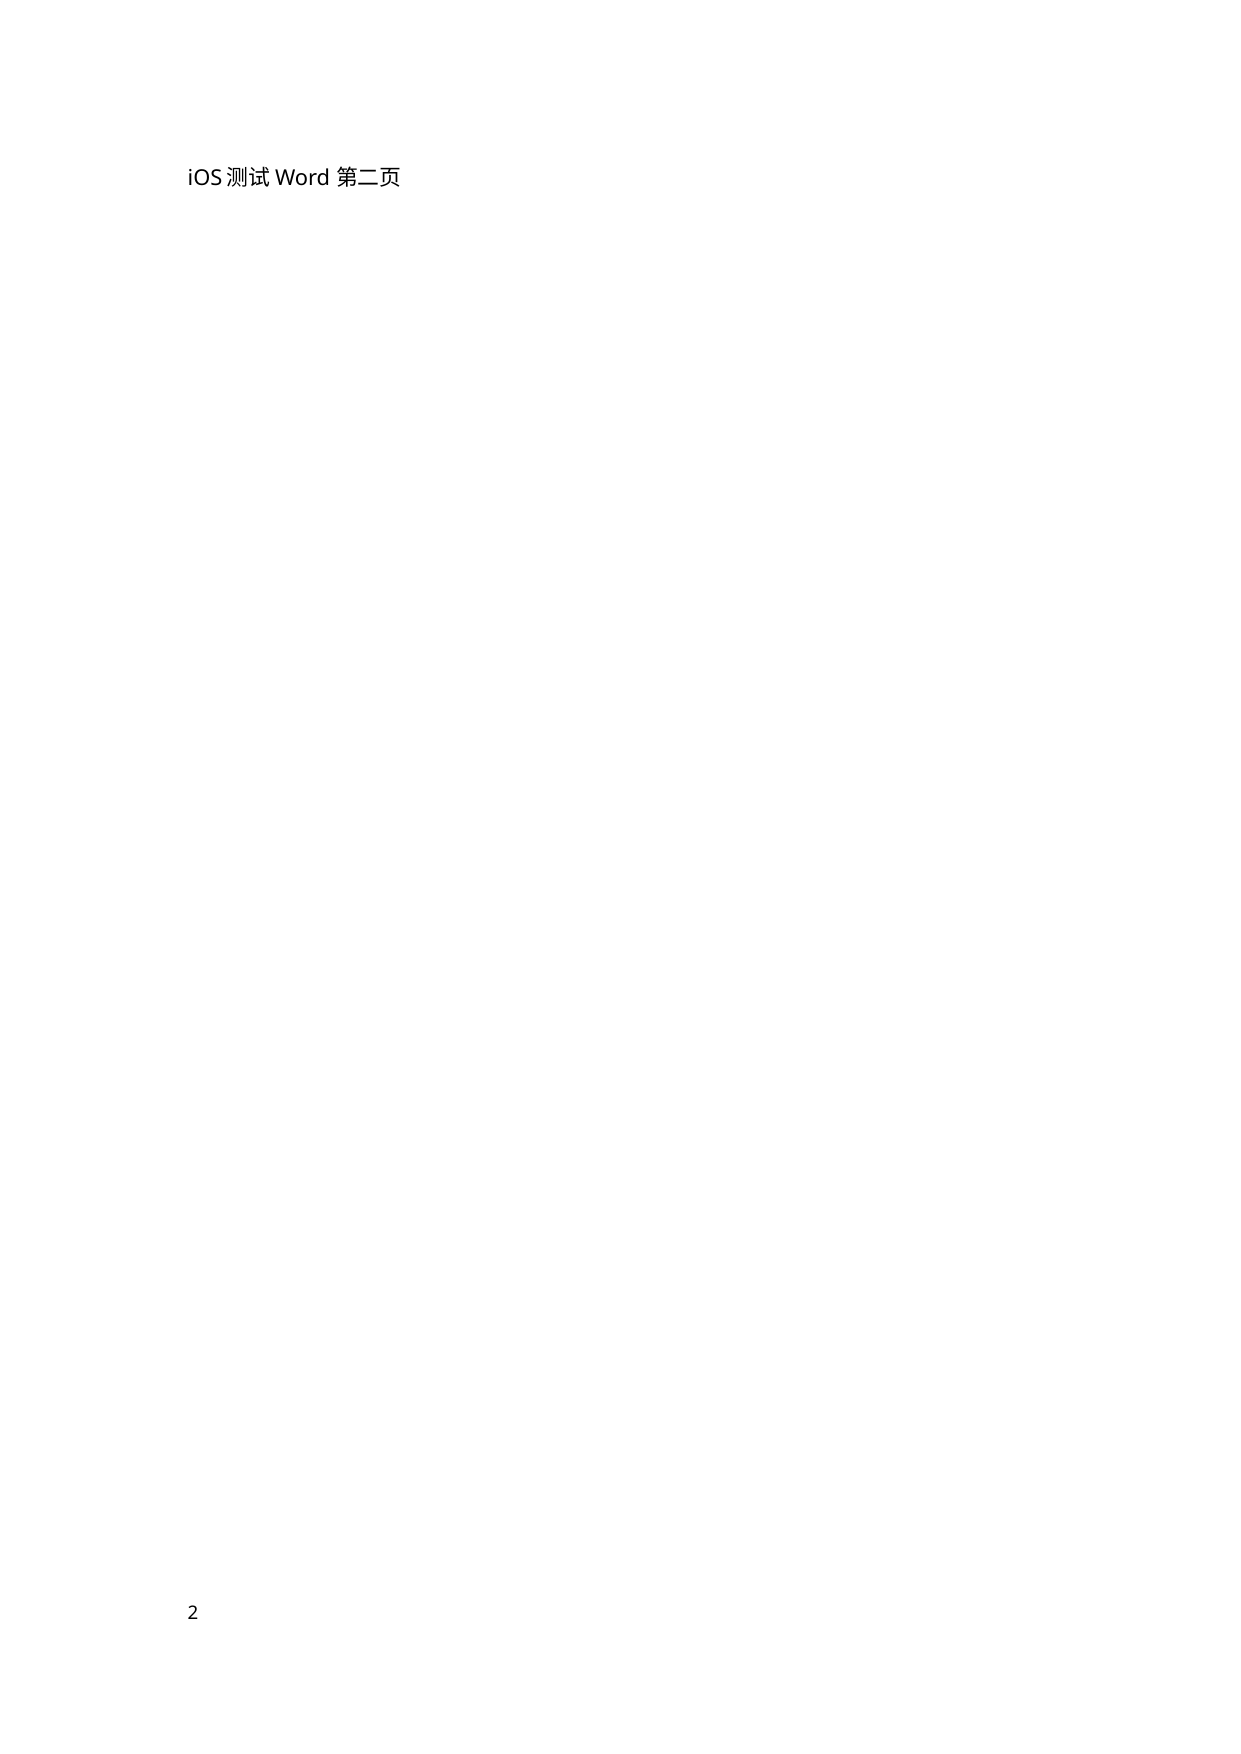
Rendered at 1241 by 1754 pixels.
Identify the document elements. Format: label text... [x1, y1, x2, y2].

text iOS测试Word 第二页 [187, 160, 1053, 192]
